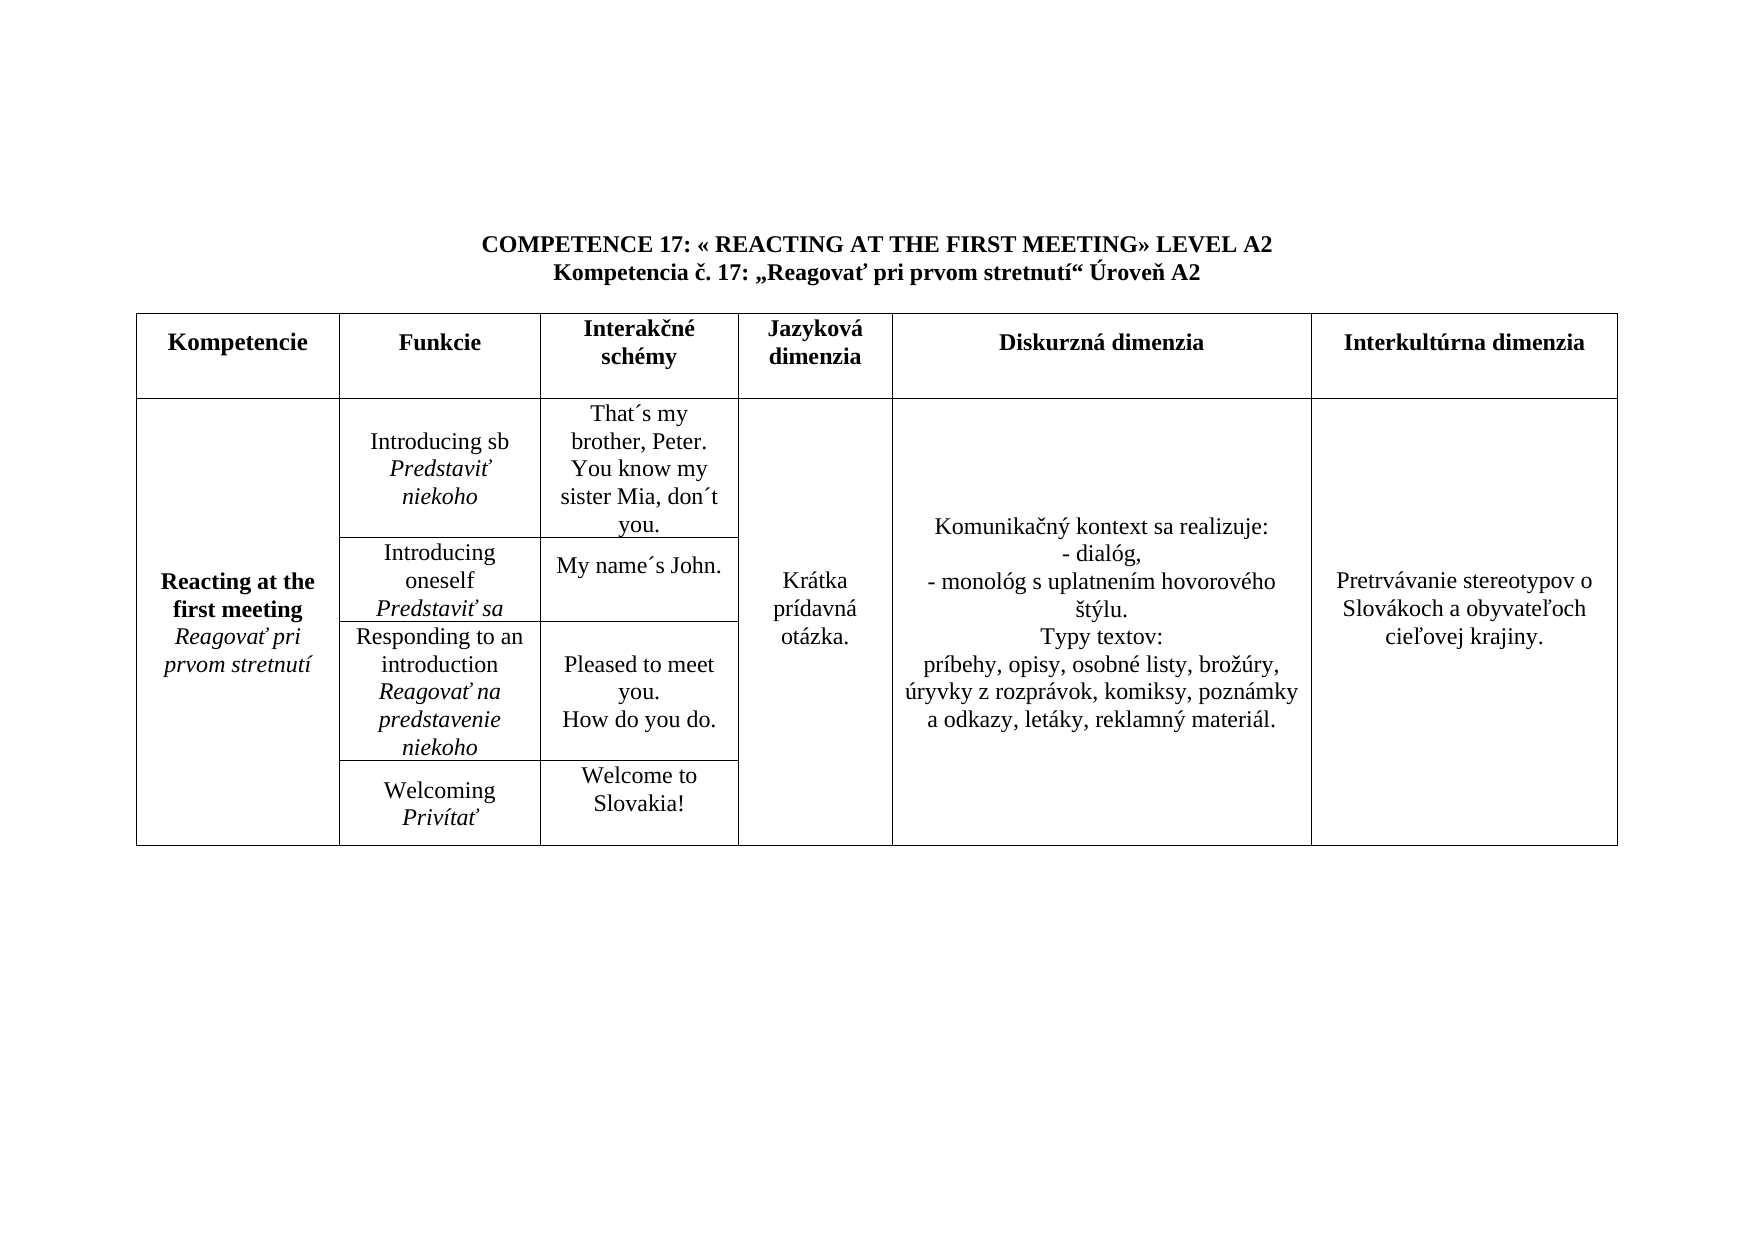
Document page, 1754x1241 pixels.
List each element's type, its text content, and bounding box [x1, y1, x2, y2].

table_cell Welcoming Privítať [340, 761, 540, 845]
table_cell Introducing oneself Predstaviť sa [340, 538, 540, 621]
table_header Funkcie [340, 314, 540, 398]
table_cell Responding to an introduction Reagovať na predstavenie niekoho [340, 622, 540, 760]
table_cell Komunikačný kontext sa realizuje: - dialóg, - monológ s uplatnením hovorového štýlu. Typy textov: príbehy, opisy, osobné listy, brožúry, úryvky z rozprávok, komiksy, poznámky a odkazy, letáky, reklamný materiál. [893, 399, 1311, 845]
table_header Diskurzná dimenzia [893, 314, 1311, 398]
table_header Kompetencie [137, 314, 339, 398]
table_header Interkultúrna dimenzia [1312, 314, 1617, 398]
table_cell Reacting at the first meeting Reagovať pri prvom stretnutí [137, 399, 339, 845]
text COMPETENCE 17: « REACTING AT THE FIRST MEETING» LEVEL A2 [148, 230, 1606, 258]
table_header Interakčné schémy [541, 314, 738, 398]
table_cell Welcome to Slovakia! [541, 761, 738, 845]
text Kompetencia č. 17: „Reagovať pri prvom stretnutí“ Úroveň A2 [148, 258, 1606, 286]
table_header Jazyková dimenzia [739, 314, 892, 398]
table_cell My name´s John. [541, 538, 738, 621]
table_cell Pleased to meet you. How do you do. [541, 622, 738, 760]
table_cell Pretrvávanie stereotypov o Slovákoch a obyvateľoch cieľovej krajiny. [1312, 399, 1617, 845]
table_cell Introducing sb Predstaviť niekoho [340, 399, 540, 537]
table_cell That´s my brother, Peter. You know my sister Mia, don´t you. [541, 399, 738, 537]
table_cell Krátka prídavná otázka. [739, 399, 892, 845]
